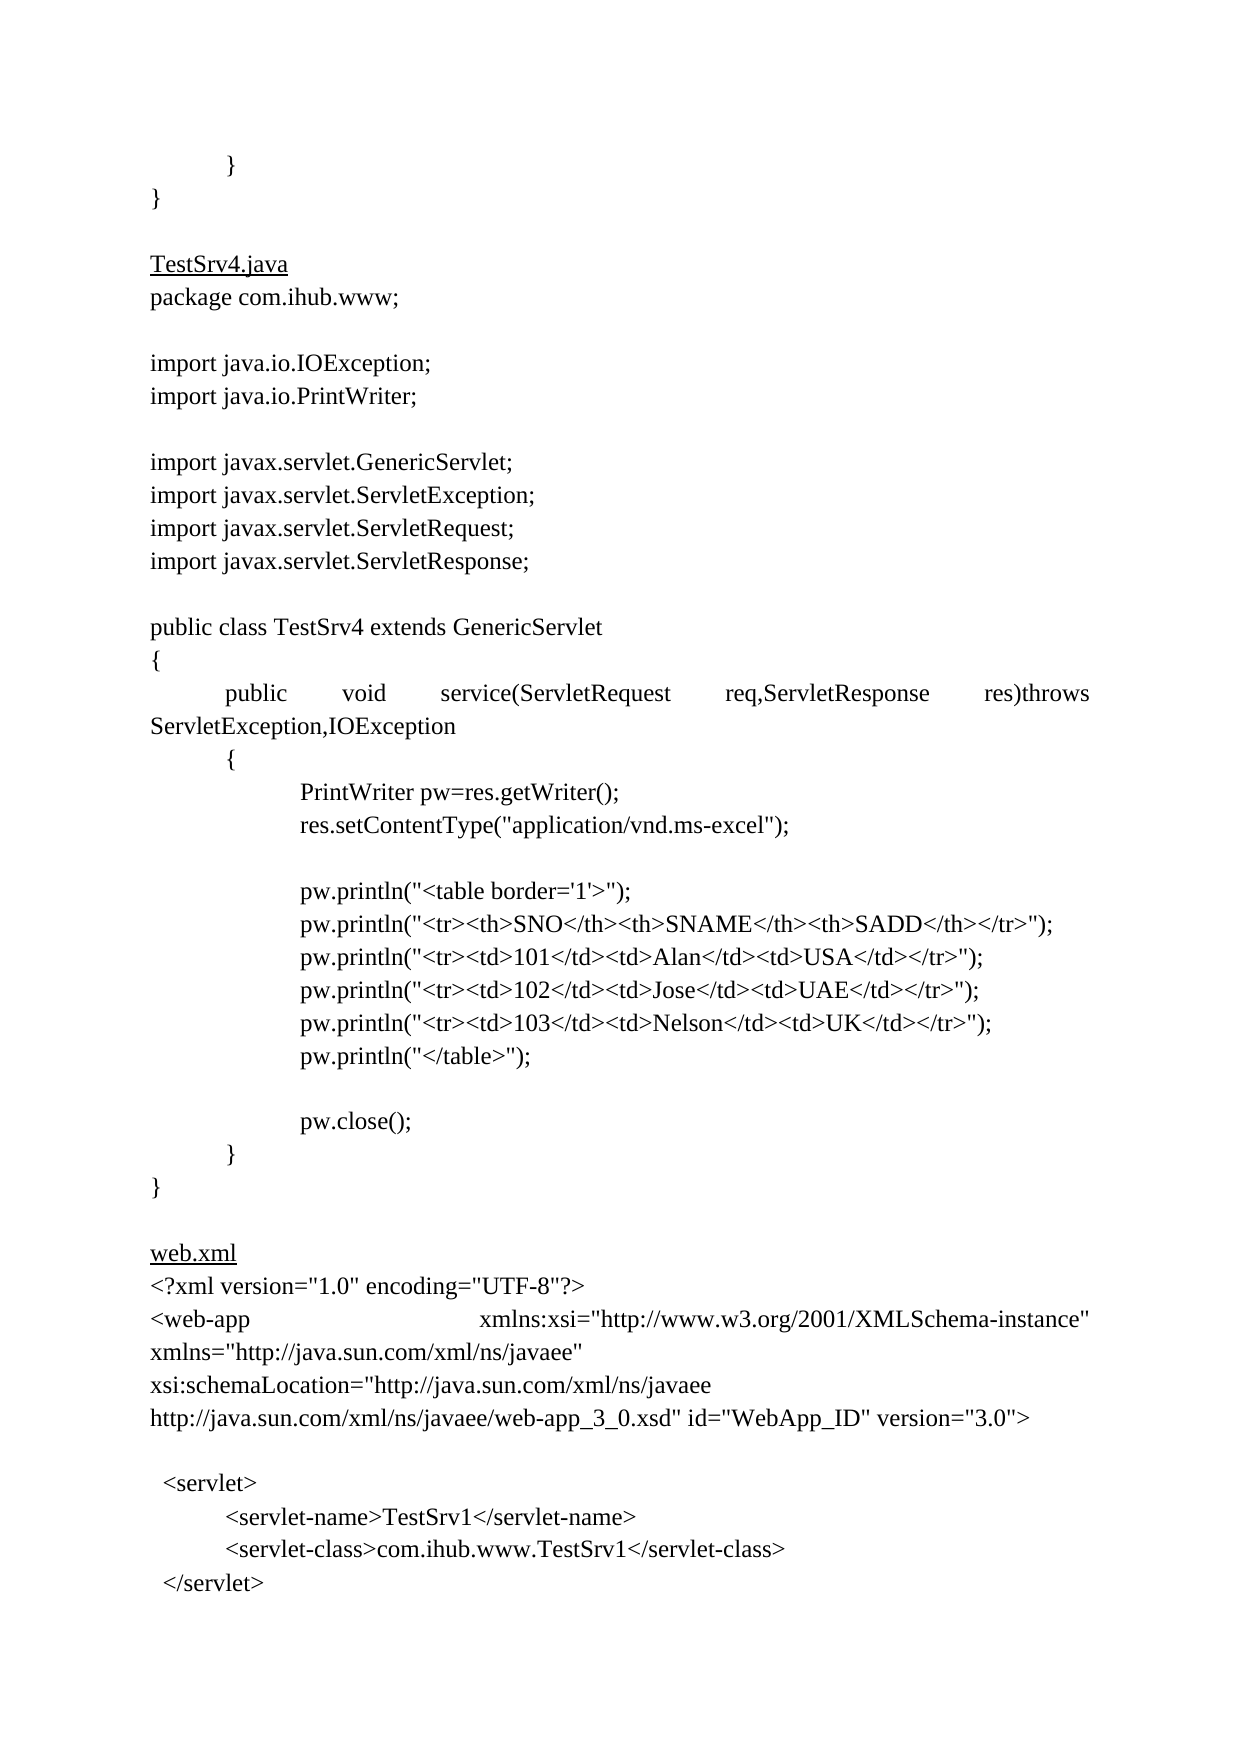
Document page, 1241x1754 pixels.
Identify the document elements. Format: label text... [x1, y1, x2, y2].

text import java.io.IOException; [150, 348, 1090, 377]
text pw.close(); [150, 1106, 1090, 1135]
text <servlet-class>com.ihub.www.TestSrv1</servlet-class> [150, 1534, 1090, 1563]
text pw.println("</table>"); [150, 1041, 1090, 1069]
text pw.println("<tr><th>SNO</th><th>SNAME</th><th>SADD</th></tr>"); [150, 909, 1090, 937]
text public void service(ServletRequest req,ServletResponse res)throws ServletException,IOException [150, 678, 1090, 740]
text import javax.servlet.GenericServlet; [150, 447, 1090, 476]
text } [150, 1139, 1090, 1168]
text { [150, 645, 1090, 674]
text public class TestSrv4 extends GenericServlet [150, 612, 1090, 641]
text pw.println("<tr><td>103</td><td>Nelson</td><td>UK</td></tr>"); [150, 1008, 1090, 1037]
text import javax.servlet.ServletResponse; [150, 546, 1090, 575]
text } [150, 150, 1090, 179]
text <?xml version="1.0" encoding="UTF-8"?> [150, 1271, 1090, 1300]
text pw.println("<tr><td>102</td><td>Jose</td><td>UAE</td></tr>"); [150, 975, 1090, 1003]
text pw.println("<table border='1'>"); [150, 876, 1090, 904]
text import java.io.PrintWriter; [150, 381, 1090, 410]
text package com.ihub.www; [150, 282, 1090, 311]
text pw.println("<tr><td>101</td><td>Alan</td><td>USA</td></tr>"); [150, 942, 1090, 971]
text } [150, 183, 1090, 212]
text PrintWriter pw=res.getWriter(); [150, 777, 1090, 806]
text res.setContentType("application/vnd.ms-excel"); [150, 810, 1090, 839]
text } [150, 1172, 1090, 1201]
text </servlet> [150, 1568, 1090, 1596]
text <servlet> [150, 1468, 1090, 1497]
text import javax.servlet.ServletRequest; [150, 513, 1090, 542]
text { [150, 744, 1090, 773]
text <web-app xmlns:xsi="http://www.w3.org/2001/XMLSchema-instance" xmlns="http://java.sun.com/xml/ns/javaee" xsi:schemaLocation="http://java.sun.com/xml/ns/javaee http://java.sun.com/xml/ns/javaee/web-app_3_0.xsd" id="WebApp_ID" version="3.0"> [150, 1304, 1090, 1432]
text <servlet-name>TestSrv1</servlet-name> [150, 1502, 1090, 1530]
text web.xml [150, 1238, 1090, 1267]
text import javax.servlet.ServletException; [150, 480, 1090, 509]
text TestSrv4.java [150, 249, 1090, 278]
